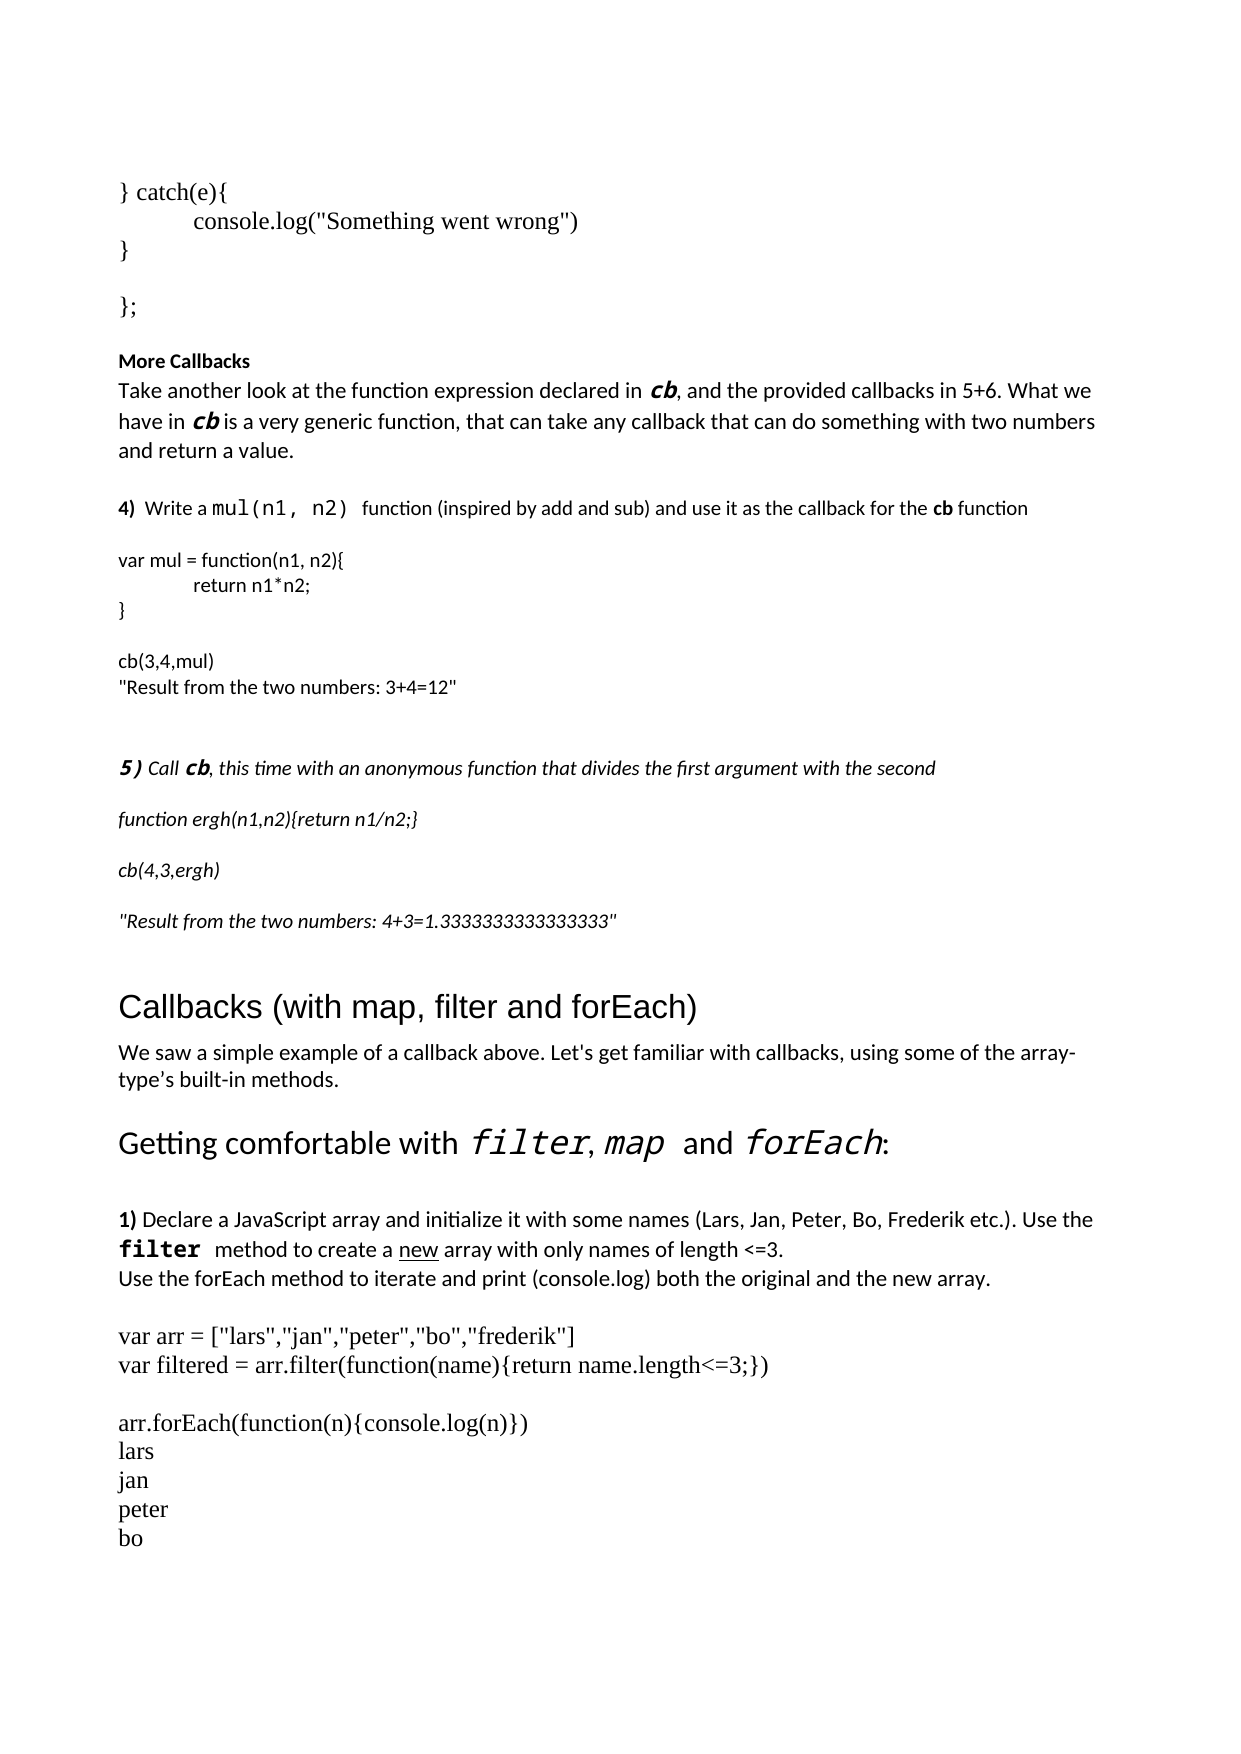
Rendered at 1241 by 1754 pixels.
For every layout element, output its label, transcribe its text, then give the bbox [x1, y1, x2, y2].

text Take another look at the function expression declared in cb, and the provided callbacks in 5+6. What we have in cb is a very generic function, that can take any callback that can do something with two numbers and return a value. [118, 374, 1122, 464]
text }; [118, 291, 1122, 348]
text jan [118, 1465, 1122, 1494]
text "Result from the two numbers: 4+3=1.3333333333333333" [118, 908, 1122, 962]
text "Result from the two numbers: 3+4=12" [118, 674, 1122, 753]
text We saw a simple example of a callback above. Let's get familiar with callbacks, using some of the array-type’s built-in methods. [118, 1038, 1122, 1094]
text bo [118, 1523, 1122, 1551]
text Getting comfortable with filter, map and forEach: [118, 1119, 1122, 1164]
text 1) Declare a JavaScript array and initialize it with some names (Lars, Jan, Peter, Bo, Frederik etc.). Use the filter method to create a new array with only names of length <=3. [118, 1205, 1122, 1264]
text 4) Write a mul(n1, n2) function (inspired by add and sub) and use it as the callback for the cb function var mul = function(n1, n2){ [118, 493, 1122, 572]
text } cb(3,4,mul) [118, 598, 1122, 674]
text } [118, 235, 1122, 263]
text peter [118, 1494, 1122, 1523]
text return n1*n2; [118, 572, 1122, 598]
text var filtered = arr.filter(function(name){return name.length<=3;}) [118, 1350, 1122, 1379]
text Use the forEach method to iterate and print (console.log) both the original and the new array. [118, 1264, 1122, 1293]
text console.log("Something went wrong") [118, 206, 1122, 235]
text arr.forEach(function(n){console.log(n)}) [118, 1379, 1122, 1436]
text } catch(e){ [118, 177, 1122, 206]
text lars [118, 1436, 1122, 1465]
text Callbacks (with map, filter and forEach) [118, 987, 1122, 1025]
text 5) Call cb, this time with an anonymous function that divides the first argument with the second function ergh(n1,n2){return n1/n2;} [118, 753, 1122, 832]
text cb(4,3,ergh) [118, 857, 1122, 883]
text var arr = ["lars","jan","peter","bo","frederik"] [118, 1321, 1122, 1350]
text More Callbacks [118, 348, 1122, 374]
